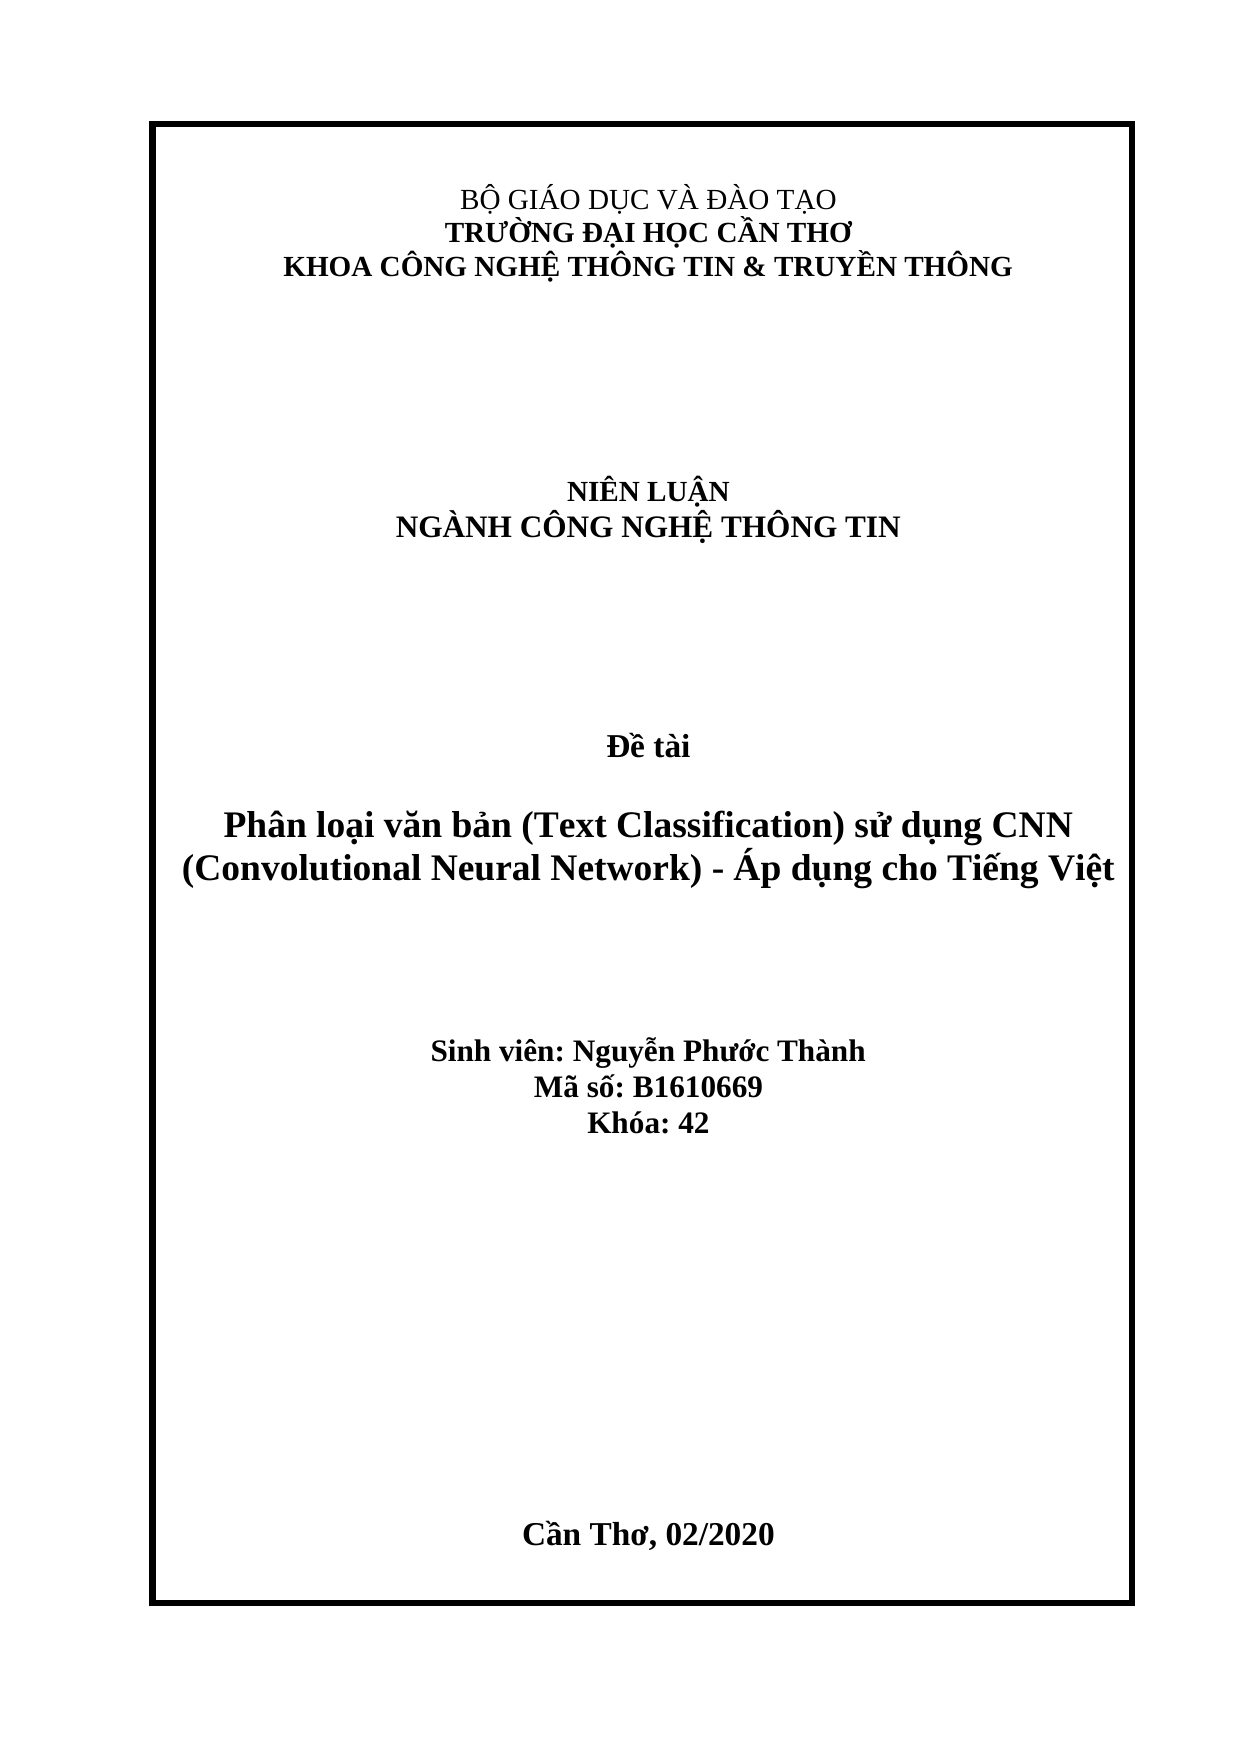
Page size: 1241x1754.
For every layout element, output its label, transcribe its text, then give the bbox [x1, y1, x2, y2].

text TRƯỜNG ĐẠI HỌC CẦN THƠ [130, 216, 1166, 249]
text NGÀNH CÔNG NGHỆ THÔNG TIN [130, 508, 1166, 544]
text Khóa: 42 [130, 1104, 1166, 1140]
text Mã số: B1610669 [130, 1068, 1166, 1104]
text Cần Thơ, 02/2020 [130, 1514, 1166, 1552]
subtitle BỘ GIÁO DỤC VÀ ĐÀO TẠO [130, 182, 1166, 216]
text Đề tài [130, 726, 1166, 764]
text KHOA CÔNG NGHỆ THÔNG TIN & TRUYỀN THÔNG [130, 249, 1166, 283]
text Sinh viên: Nguyễn Phước Thành [130, 1033, 1166, 1068]
text NIÊN LUẬN [130, 474, 1166, 508]
text Phân loại văn bản (Text Classification) sử dụng CNN (Convolutional Neural Network) - Áp dụng cho Tiếng Việt [130, 803, 1166, 889]
